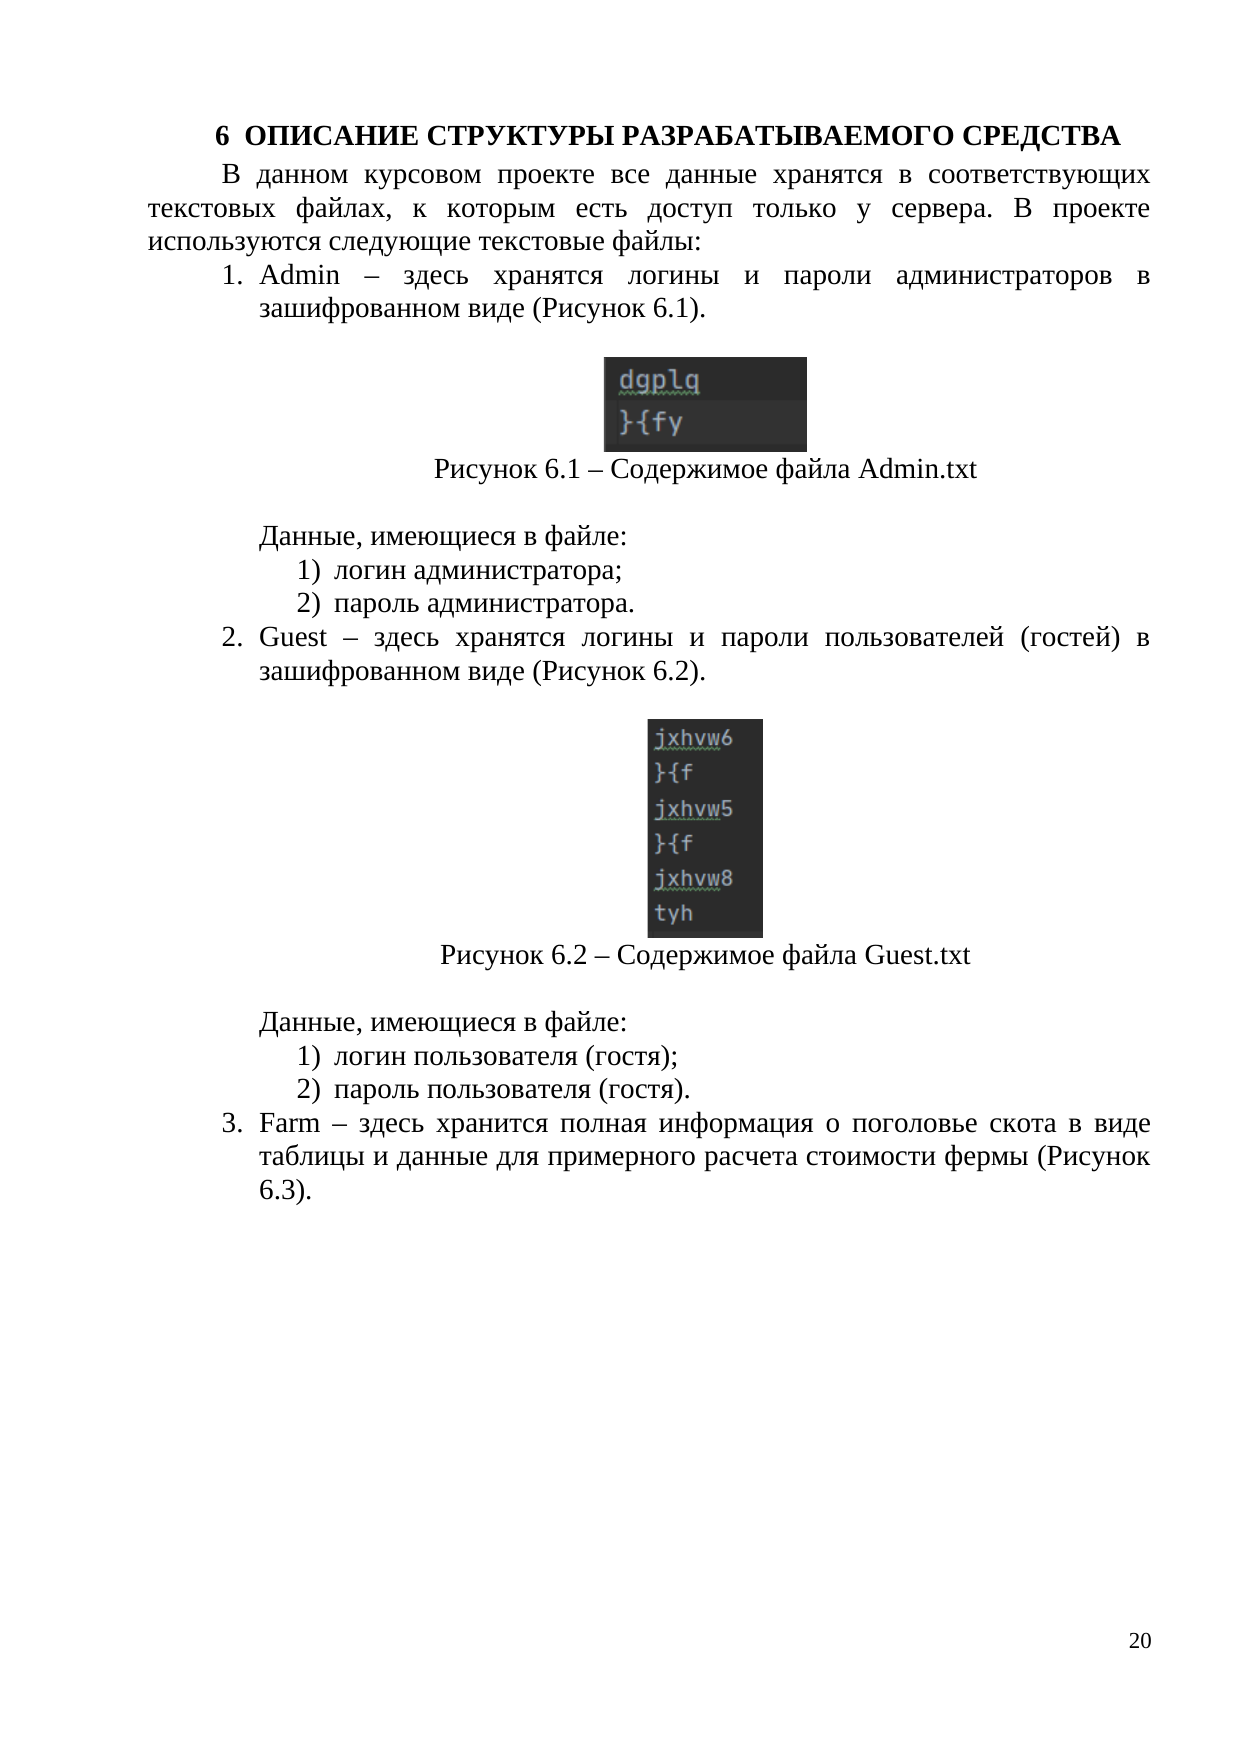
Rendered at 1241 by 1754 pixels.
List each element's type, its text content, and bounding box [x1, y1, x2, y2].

list Admin – здесь хранятся логины и пароли администраторов в зашифрованном виде (Рисунок 6.1). [221, 257, 1152, 324]
list логин пользователя (гостя); [296, 1038, 1152, 1071]
text В данном курсовом проекте все данные хранятся в соответствующих текстовых файлах, к которым есть доступ только у сервера. В проекте используются следующие текстовые файлы: [148, 156, 1152, 257]
list пароль пользователя (гостя). [296, 1071, 1152, 1105]
list логин администратора; [296, 552, 1152, 586]
list Рисунок 6.1 – Содержимое файла Admin.txt [259, 451, 1152, 485]
picture [647, 719, 763, 938]
list Guest – здесь хранятся логины и пароли пользователей (гостей) в зашифрованном виде (Рисунок 6.2). [221, 619, 1152, 686]
list Farm – здесь хранится полная информация о поголовье скота в виде таблицы и данные для примерного расчета стоимости фермы (Рисунок 6.3). [221, 1105, 1152, 1206]
list Рисунок 6.2 – Содержимое файла Guest.txt [259, 937, 1152, 971]
picture [603, 357, 807, 452]
subtitle ОПИСАНИЕ СТРУКТУРЫ РАЗРАБАТЫВАЕМОГО СРЕДСТВА [177, 118, 1152, 152]
list Данные, имеющиеся в файле: [259, 518, 1152, 552]
list Данные, имеющиеся в файле: [259, 1004, 1152, 1038]
list пароль администратора. [296, 586, 1152, 619]
